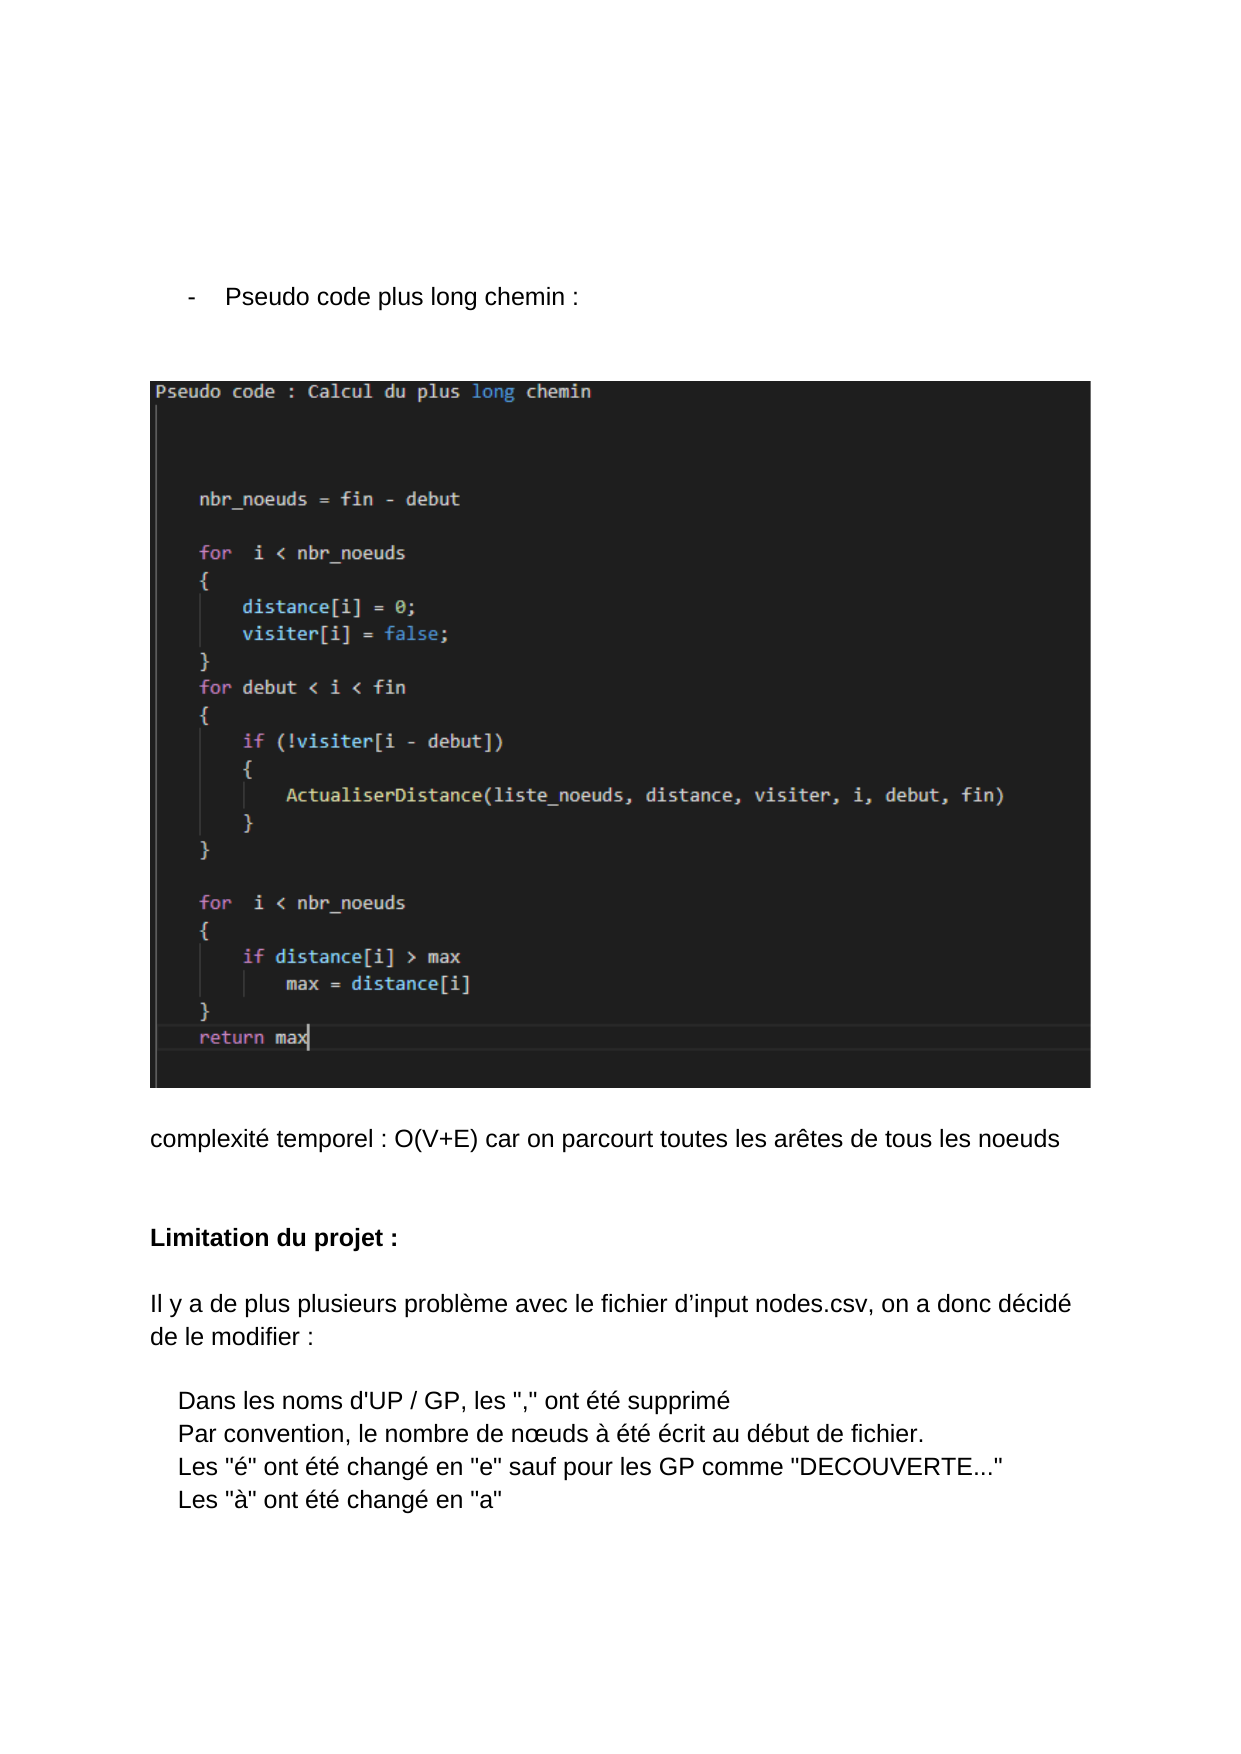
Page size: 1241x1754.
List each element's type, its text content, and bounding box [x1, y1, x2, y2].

text Il y a de plus plusieurs problème avec le fichier d’input nodes.csv, on a donc décidé de le modifier : [150, 1289, 1090, 1351]
text Les "à" ont été changé en "a" [150, 1485, 1090, 1514]
text Limitation du projet : [150, 1223, 1090, 1252]
text Les "é" ont été changé en "e" sauf pour les GP comme "DECOUVERTE..." [150, 1452, 1090, 1481]
picture [150, 381, 1091, 1088]
text complexité temporel : O(V+E) car on parcourt toutes les arêtes de tous les noeuds [150, 1124, 1090, 1153]
list Pseudo code plus long chemin : [187, 282, 1090, 311]
text Par convention, le nombre de nœuds à été écrit au début de fichier. [150, 1419, 1090, 1448]
text Dans les noms d'UP / GP, les "," ont été supprimé [150, 1386, 1090, 1414]
